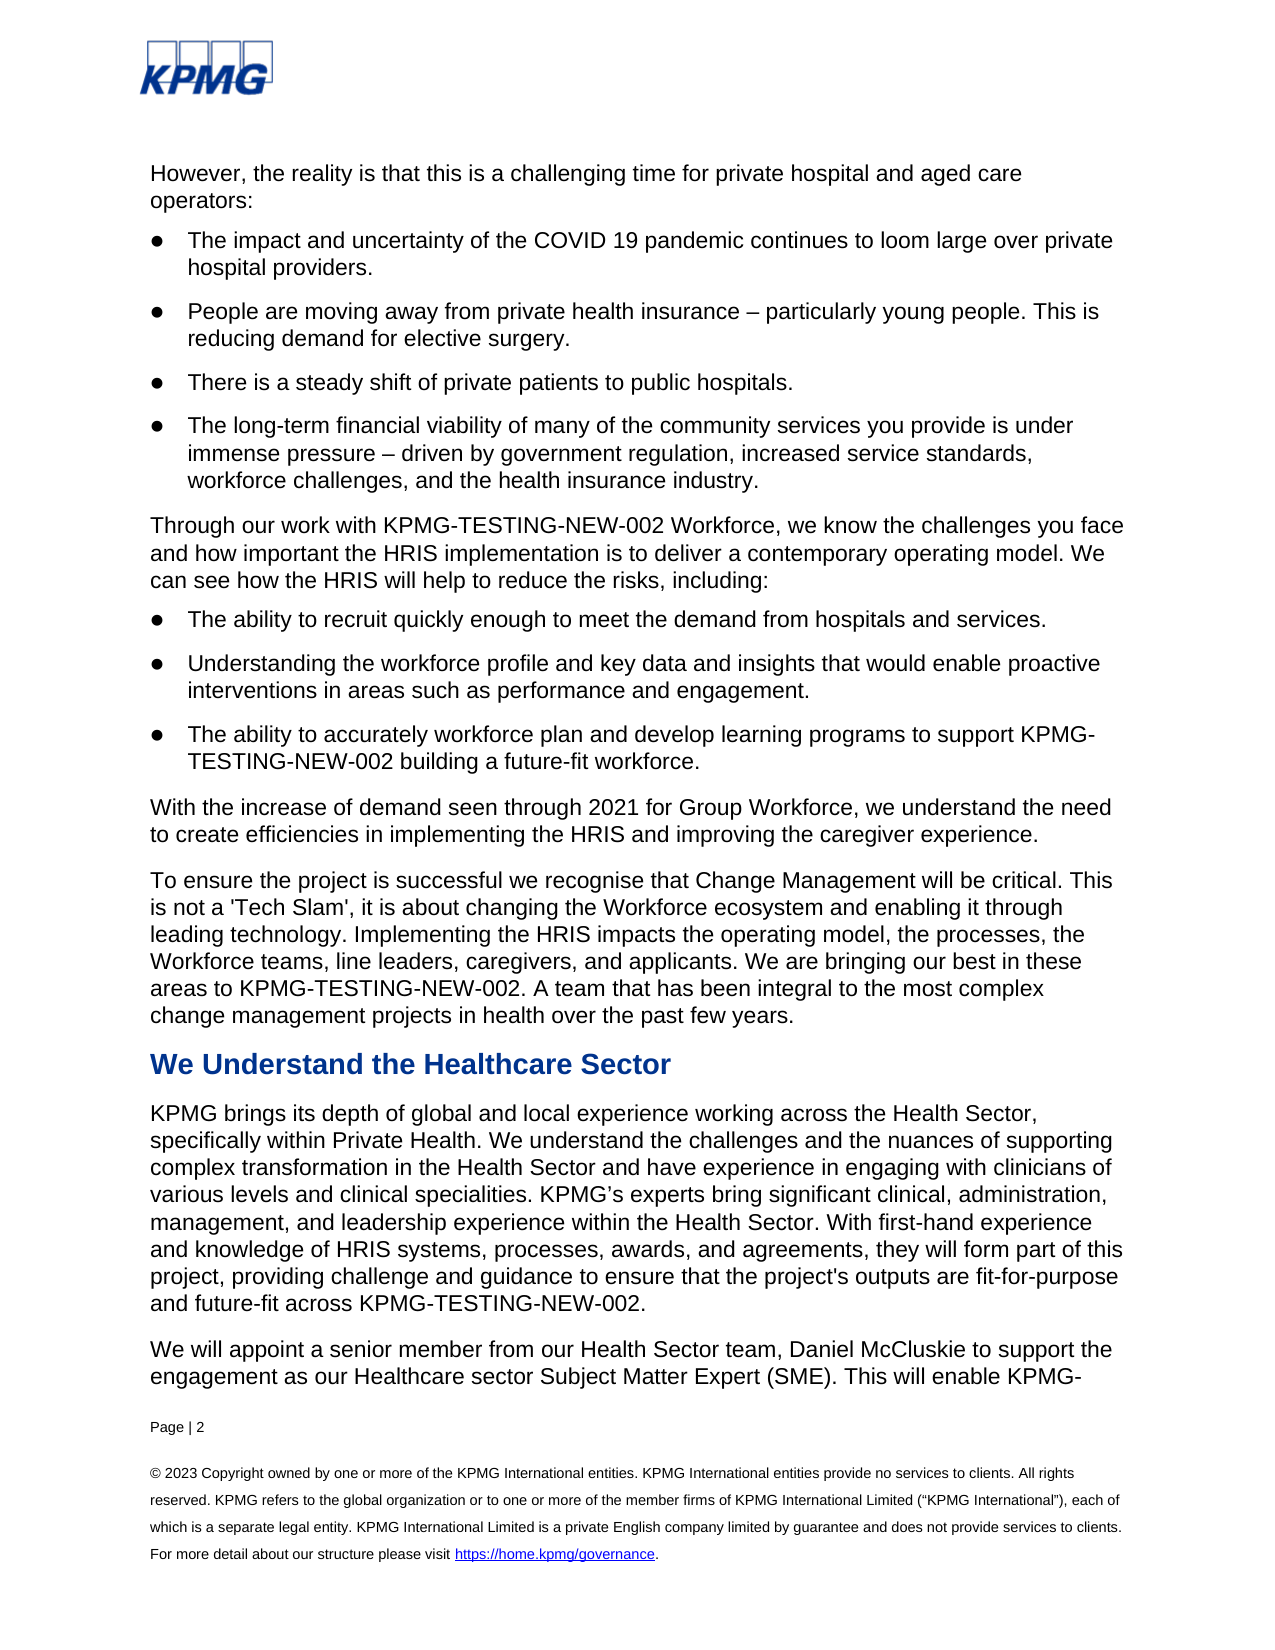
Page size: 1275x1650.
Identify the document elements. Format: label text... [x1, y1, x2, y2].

subtitle We Understand the Healthcare Sector [150, 1047, 1125, 1081]
list The impact and uncertainty of the COVID 19 pandemic continues to loom large over private hospital providers. [150, 226, 1125, 281]
list Understanding the workforce profile and key data and insights that would enable proactive interventions in areas such as performance and engagement. [150, 649, 1125, 703]
text With the increase of demand seen through 2021 for Group Workforce, we understand the need to create efficiencies in implementing the HRIS and improving the caregiver experience. [150, 793, 1125, 847]
list People are moving away from private health insurance – particularly young people. This is reducing demand for elective surgery. [150, 297, 1125, 351]
text Through our work with KPMG-TESTING-NEW-002 Workforce, we know the challenges you face and how important the HRIS implementation is to deliver a contemporary operating model. We can see how the HRIS will help to reduce the risks, including: [150, 512, 1125, 593]
list The ability to recruit quickly enough to meet the demand from hospitals and services. [150, 606, 1125, 633]
list There is a steady shift of private patients to public hospitals. [150, 368, 1125, 395]
text To ensure the project is successful we recognise that Change Management will be critical. This is not a 'Tech Slam', it is about changing the Workforce ecosystem and enabling it through leading technology. Implementing the HRIS impacts the operating model, the processes, the Workforce teams, line leaders, caregivers, and applicants. We are bringing our best in these areas to KPMG-TESTING-NEW-002. A team that has been integral to the most complex change management projects in health over the past few years. [150, 866, 1125, 1028]
text KPMG brings its depth of global and local experience working across the Health Sector, specifically within Private Health. We understand the challenges and the nuances of supporting complex transformation in the Health Sector and have experience in engaging with clinicians of various levels and clinical specialities. KPMG’s experts bring significant clinical, administration, management, and leadership experience within the Health Sector. With first-hand experience and knowledge of HRIS systems, processes, awards, and agreements, they will form part of this project, providing challenge and guidance to ensure that the project's outputs are fit-for-purpose and future-fit across KPMG-TESTING-NEW-002. [150, 1099, 1125, 1316]
list The ability to accurately workforce plan and develop learning programs to support KPMG-TESTING-NEW-002 building a future-fit workforce. [150, 720, 1125, 774]
list The long-term financial viability of many of the community services you provide is under immense pressure – driven by government regulation, increased service standards, workforce challenges, and the health insurance industry. [150, 412, 1125, 493]
picture [118, 0, 302, 136]
text However, the reality is that this is a challenging time for private hospital and aged care operators: [150, 160, 1125, 214]
